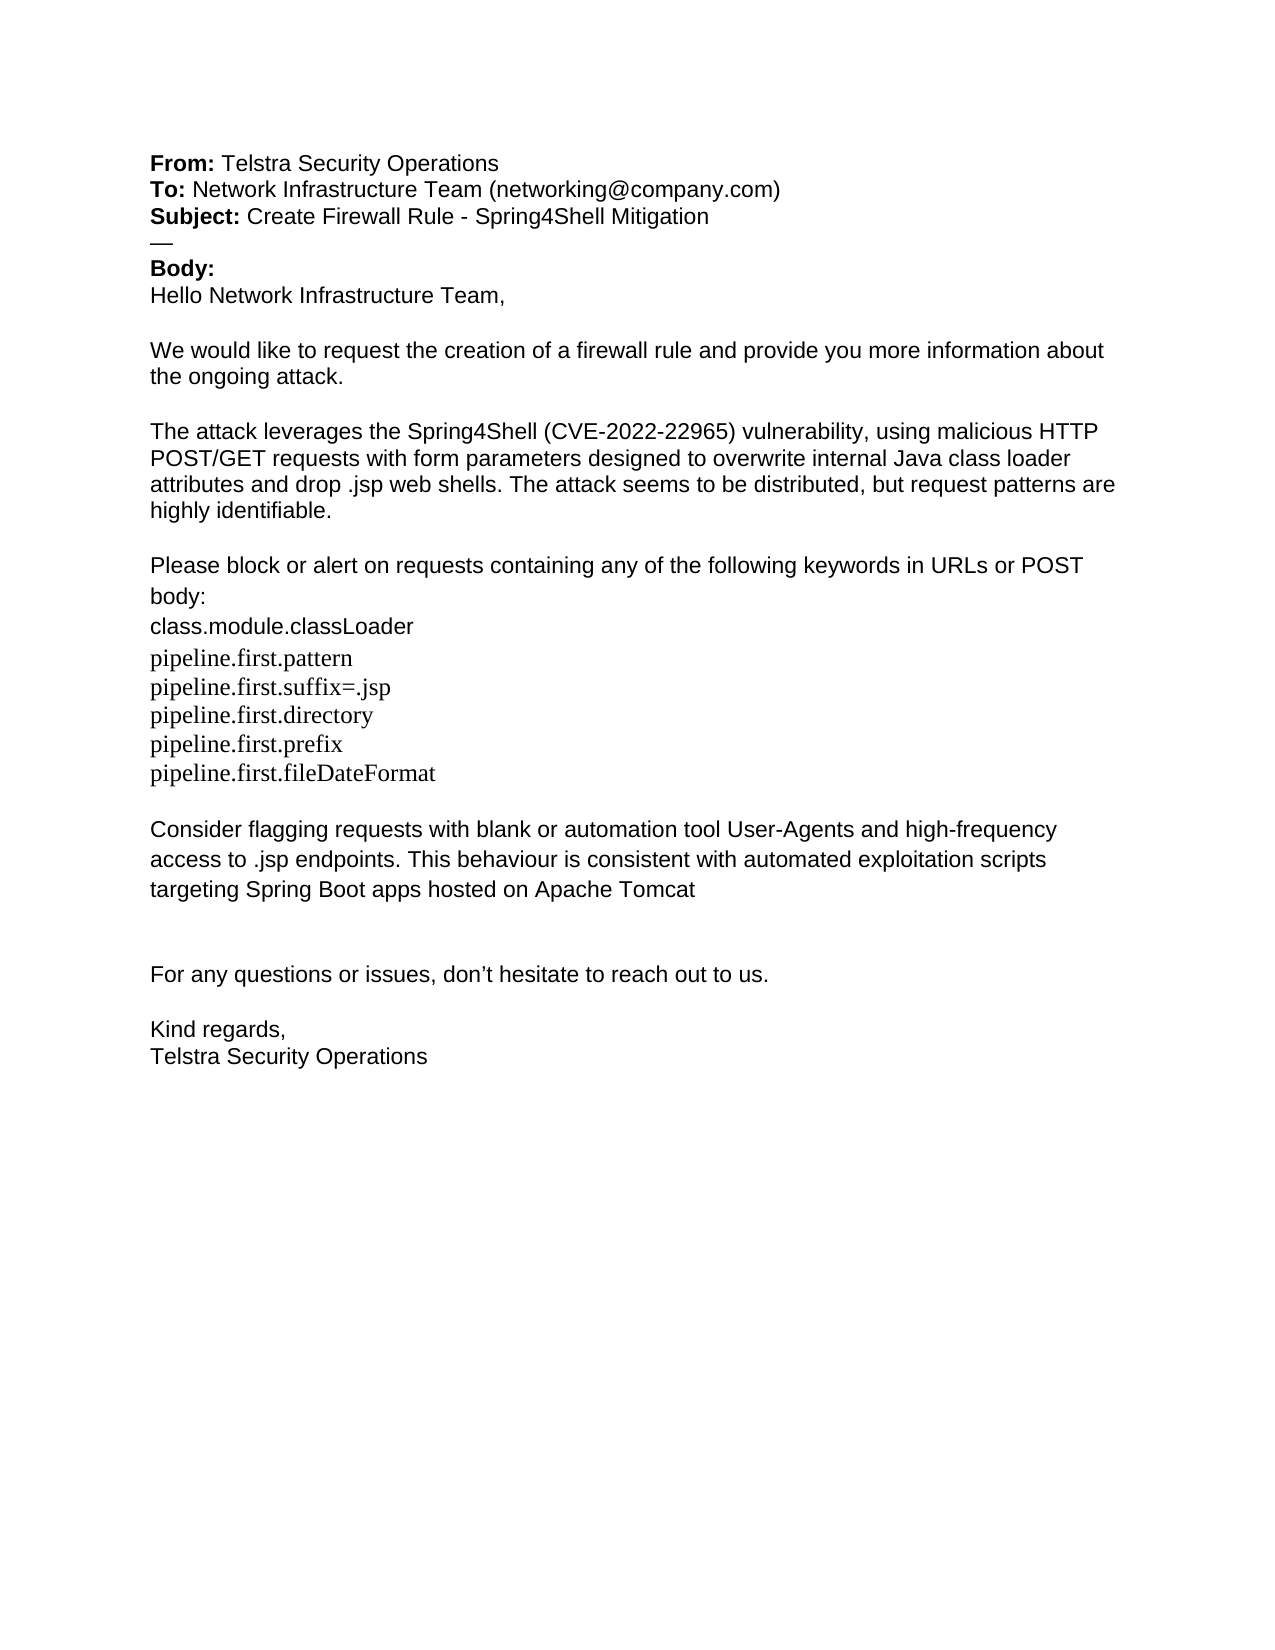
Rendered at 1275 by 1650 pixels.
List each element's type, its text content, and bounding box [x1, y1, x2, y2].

text Please block or alert on requests containing any of the following keywords in URLs or POST body: class.module.classLoader [150, 552, 1125, 639]
text Kind regards, [150, 1016, 1125, 1043]
text We would like to request the creation of a firewall rule and provide you more information about the ongoing attack. [150, 337, 1125, 389]
text Body: [150, 255, 1125, 282]
text To: Network Infrastructure Team (networking@company.com) [150, 176, 1125, 203]
text For any questions or issues, don’t hesitate to reach out to us. [150, 961, 1125, 988]
text — [150, 229, 1125, 255]
text pipeline.first.pattern [150, 643, 1125, 672]
text From: Telstra Security Operations [150, 150, 1125, 176]
text Telstra Security Operations [150, 1043, 1125, 1069]
text Hello Network Infrastructure Team, [150, 282, 1125, 308]
text The attack leverages the Spring4Shell (CVE-2022-22965) vulnerability, using malicious HTTP POST/GET requests with form parameters designed to overwrite internal Java class loader attributes and drop .jsp web shells. The attack seems to be distributed, but request patterns are highly identifiable. [150, 418, 1125, 524]
text pipeline.first.directory [150, 701, 1125, 729]
text pipeline.first.prefix [150, 729, 1125, 758]
text pipeline.first.suffix=.jsp [150, 672, 1125, 701]
text Consider flagging requests with blank or automation tool User-Agents and high-frequency access to .jsp endpoints. This behaviour is consistent with automated exploitation scripts targeting Spring Boot apps hosted on Apache Tomcat [150, 816, 1125, 902]
text Subject: Create Firewall Rule - Spring4Shell Mitigation [150, 203, 1125, 229]
text pipeline.first.fileDateFormat [150, 758, 1125, 787]
